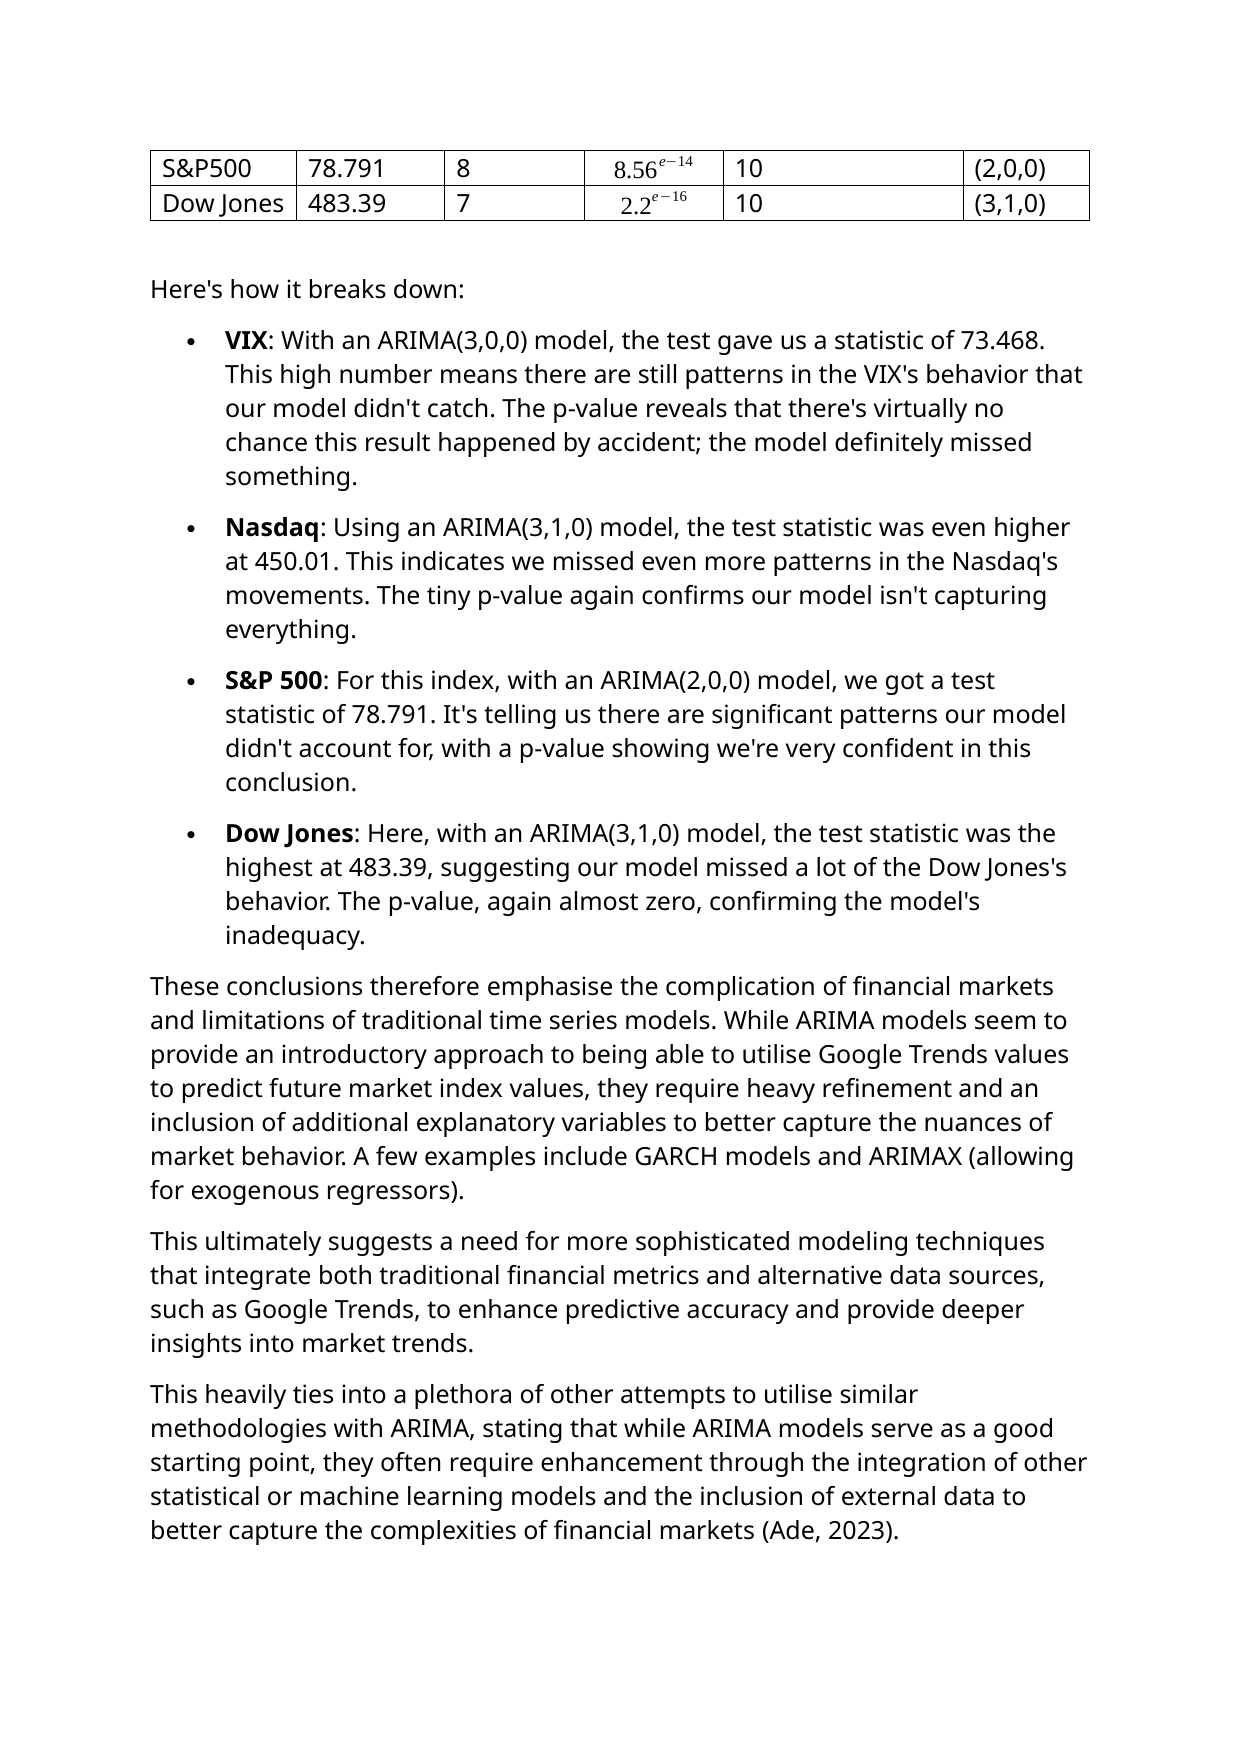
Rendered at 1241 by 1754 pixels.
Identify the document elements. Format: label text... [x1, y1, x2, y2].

text These conclusions therefore emphasise the complication of financial markets and limitations of traditional time series models. While ARIMA models seem to provide an introductory approach to being able to utilise Google Trends values to predict future market index values, they require heavy refinement and an inclusion of additional explanatory variables to better capture the nuances of market behavior. A few examples include GARCH models and ARIMAX (allowing for exogenous regressors). [150, 968, 1090, 1207]
table_cell (3,1,0) [964, 186, 1089, 220]
table_cell Dow Jones [151, 186, 296, 220]
table_cell (2,0,0) [964, 151, 1089, 185]
list S&P 500: For this index, with an ARIMA(2,0,0) model, we got a test statistic of 78.791. It's telling us there are significant patterns our model didn't account for, with a p-value showing we're very confident in this conclusion. [187, 663, 1090, 799]
list Nasdaq: Using an ARIMA(3,1,0) model, the test statistic was even higher at 450.01. This indicates we missed even more patterns in the Nasdaq's movements. The tiny p-value again confirms our model isn't capturing everything. [187, 510, 1090, 646]
table_cell 78.791 [297, 151, 444, 185]
table_cell S&P500 [151, 151, 296, 185]
text This heavily ties into a plethora of other attempts to utilise similar methodologies with ARIMA, stating that while ARIMA models serve as a good starting point, they often require enhancement through the integration of other statistical or machine learning models and the inclusion of external data to better capture the complexities of financial markets . [150, 1376, 1090, 1547]
list VIX: With an ARIMA(3,0,0) model, the test gave us a statistic of 73.468. This high number means there are still patterns in the VIX's behavior that our model didn't catch. The p-value reveals that there's virtually no chance this result happened by accident; the model definitely missed something. [187, 323, 1090, 493]
table_cell 483.39 [297, 186, 444, 220]
table_cell 7 [445, 186, 584, 220]
table_cell 10 [724, 151, 963, 185]
text This ultimately suggests a need for more sophisticated modeling techniques that integrate both traditional financial metrics and alternative data sources, such as Google Trends, to enhance predictive accuracy and provide deeper insights into market trends. [150, 1223, 1090, 1360]
table_cell 8 [445, 151, 584, 185]
table_cell [585, 186, 723, 220]
table_cell [585, 151, 723, 185]
text Here's how it breaks down: [150, 272, 1090, 306]
list Dow Jones: Here, with an ARIMA(3,1,0) model, the test statistic was the highest at 483.39, suggesting our model missed a lot of the Dow Jones's behavior. The p-value, again almost zero, confirming the model's inadequacy. [187, 816, 1090, 952]
table_cell 10 [724, 186, 963, 220]
